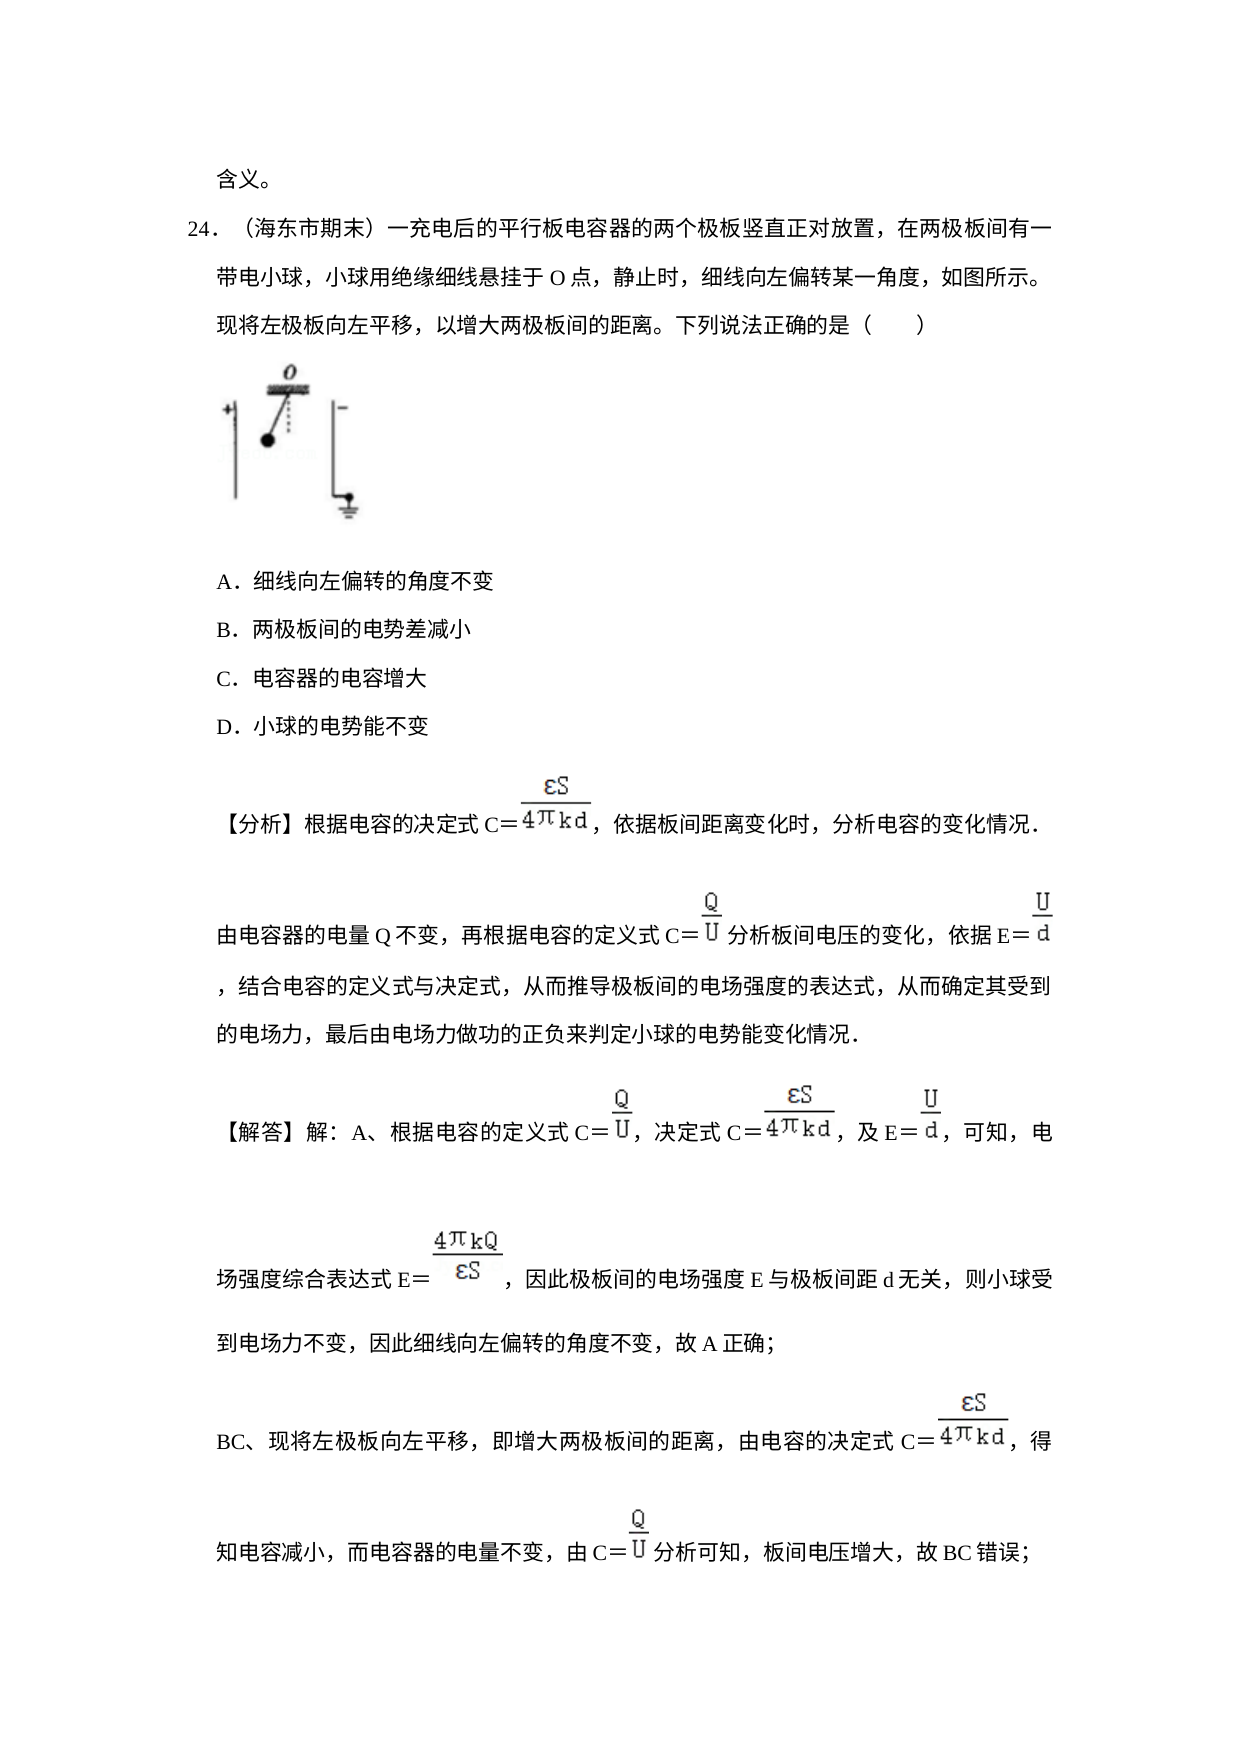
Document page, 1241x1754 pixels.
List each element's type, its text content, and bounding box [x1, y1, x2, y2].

picture [1032, 889, 1053, 944]
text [216, 162, 1053, 194]
text D．小球的电势能不变 [187, 709, 1053, 741]
text B．两极板间的电势差减小 [187, 612, 1053, 644]
text C．电容器的电容增大 [187, 660, 1053, 693]
picture [612, 1086, 633, 1141]
picture [628, 1505, 649, 1561]
picture [938, 1389, 1009, 1449]
text 24．（海东市期末）一充电后的平行板电容器的两个极板竖直正对放置，在两极板间有一带电小球，小球用绝缘细线悬挂于O点，静止时，细线向左偏转某一角度，如图所示。现将左极板向左平移，以增大两极板间的距离。下列说法正确的是（ ） [187, 210, 1053, 340]
picture [216, 356, 368, 528]
picture [432, 1227, 503, 1287]
picture [701, 889, 722, 944]
text A．细线向左偏转的角度不变 [187, 564, 1053, 596]
picture [920, 1086, 941, 1141]
text 【分析】根据电容的决定式C＝，依据板间距离变化时，分析电容的变化情况．由电容器的电量Q不变，再根据电容的定义式C＝ 分析板间电压的变化，依据E＝，结合电容的定义式与决定式，从而推导极板间的电场强度的表达式，从而确定其受到的电场力，最后由电场力做功的正负来判定小球的电势能变化情况． [216, 757, 1053, 1049]
text BC、现将左极板向左平移，即增大两极板间的距离，由电容的决定式C＝，得知电容减小，而电容器的电量不变，由C＝ 分析可知，板间电压增大，故BC错误； [216, 1374, 1053, 1569]
picture [764, 1081, 835, 1141]
text 【解答】解：A、根据电容的定义式C＝，决定式C＝，及E＝，可知，电场强度综合表达式E＝，因此极板间的电场强度E与极板间距d无关，则小球受到电场力不变，因此细线向左偏转的角度不变，故A正确； [216, 1065, 1053, 1358]
picture [520, 773, 592, 833]
